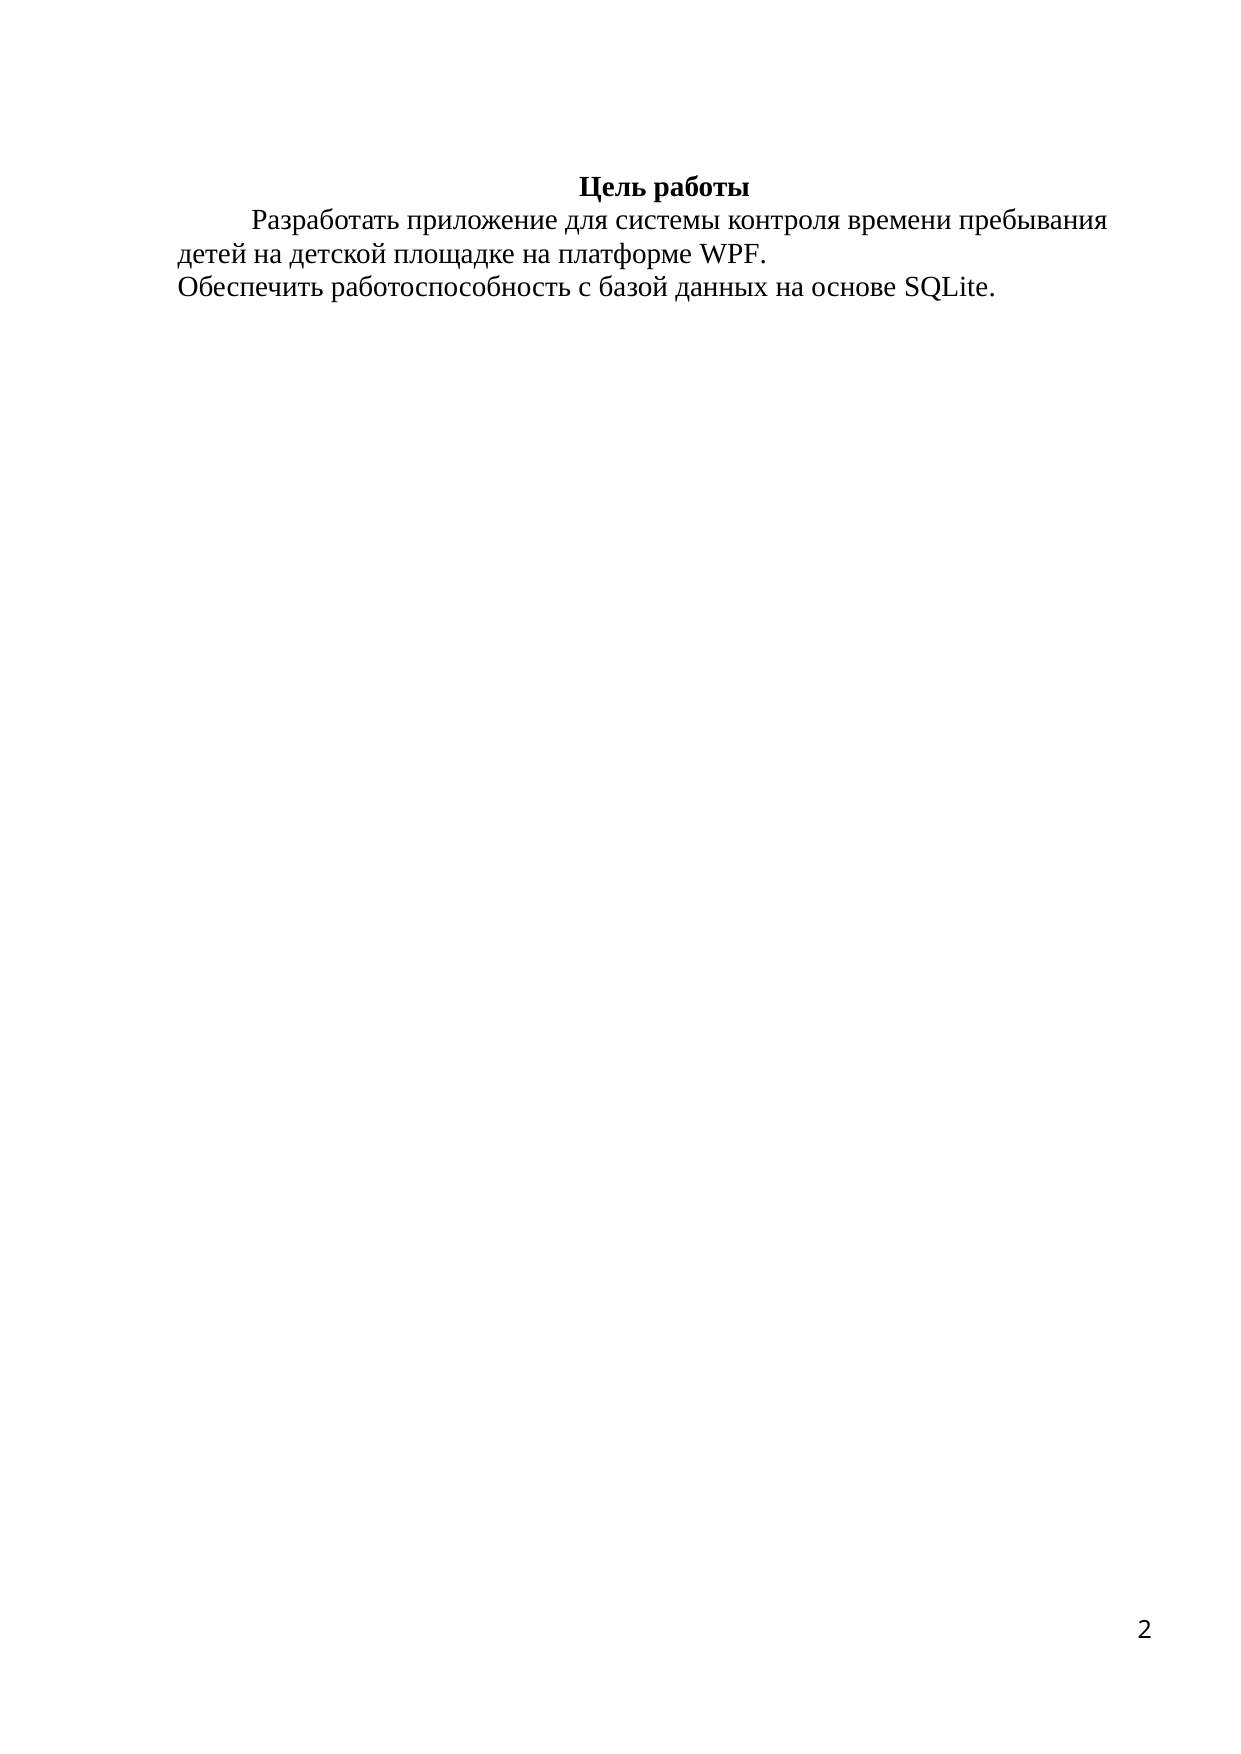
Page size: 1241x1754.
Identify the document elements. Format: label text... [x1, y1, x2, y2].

text Обеспечить работоспособность с базой данных на основе SQLite. [177, 269, 1152, 303]
text Разработать приложение для системы контроля времени пребывания детей на детской площадке на платформе WPF. [177, 202, 1152, 269]
text Цель работы [177, 169, 1152, 202]
